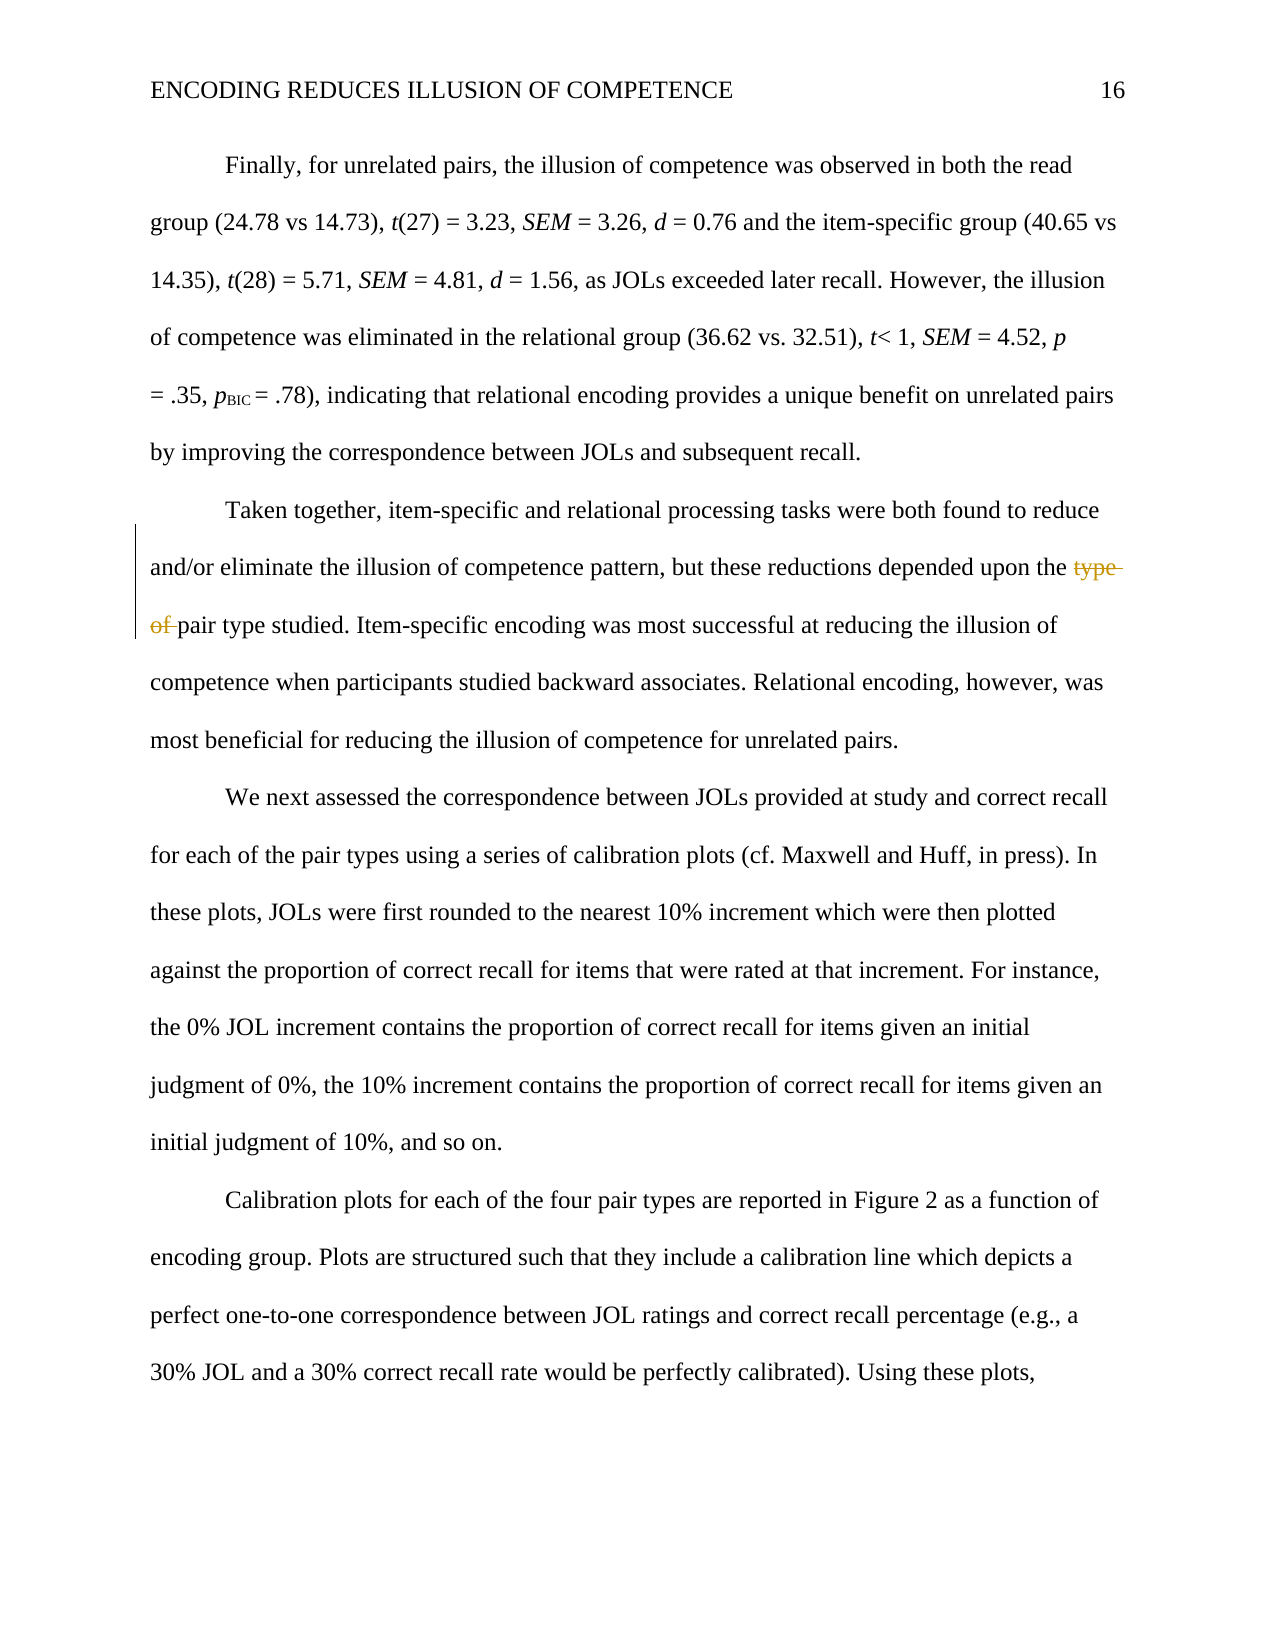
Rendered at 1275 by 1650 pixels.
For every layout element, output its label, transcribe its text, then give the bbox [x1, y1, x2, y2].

text Finally, for unrelated pairs, the illusion of competence was observed in both the read group (24.78 vs 14.73), t(27) = 3.23, SEM = 3.26, d = 0.76 and the item-specific group (40.65 vs 14.35), t(28) = 5.71, SEM = 4.81, d = 1.56, as JOLs exceeded later recall. However, the illusion of competence was eliminated in the relational group (36.62 vs. 32.51), t< 1, SEM = 4.52, p = .35, pBIC = .78), indicating that relational encoding provides a unique benefit on unrelated pairs by improving the correspondence between JOLs and subsequent recall. [150, 150, 1125, 466]
text We next assessed the correspondence between JOLs provided at study and correct recall for each of the pair types using a series of calibration plots (cf. Maxwell and Huff, in press). In these plots, JOLs were first rounded to the nearest 10% increment which were then plotted against the proportion of correct recall for items that were rated at that increment. For instance, the 0% JOL increment contains the proportion of correct recall for items given an initial judgment of 0%, the 10% increment contains the proportion of correct recall for items given an initial judgment of 10%, and so on. [150, 782, 1125, 1156]
text Taken together, item-specific and relational processing tasks were both found to reduce and/or eliminate the illusion of competence pattern, but these reductions depended upon the pair type studied. Item-specific encoding was most successful at reducing the illusion of competence when participants studied backward associates. Relational encoding, however, was most beneficial for reducing the illusion of competence for unrelated pairs. [150, 495, 1125, 754]
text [150, 1185, 1125, 1386]
